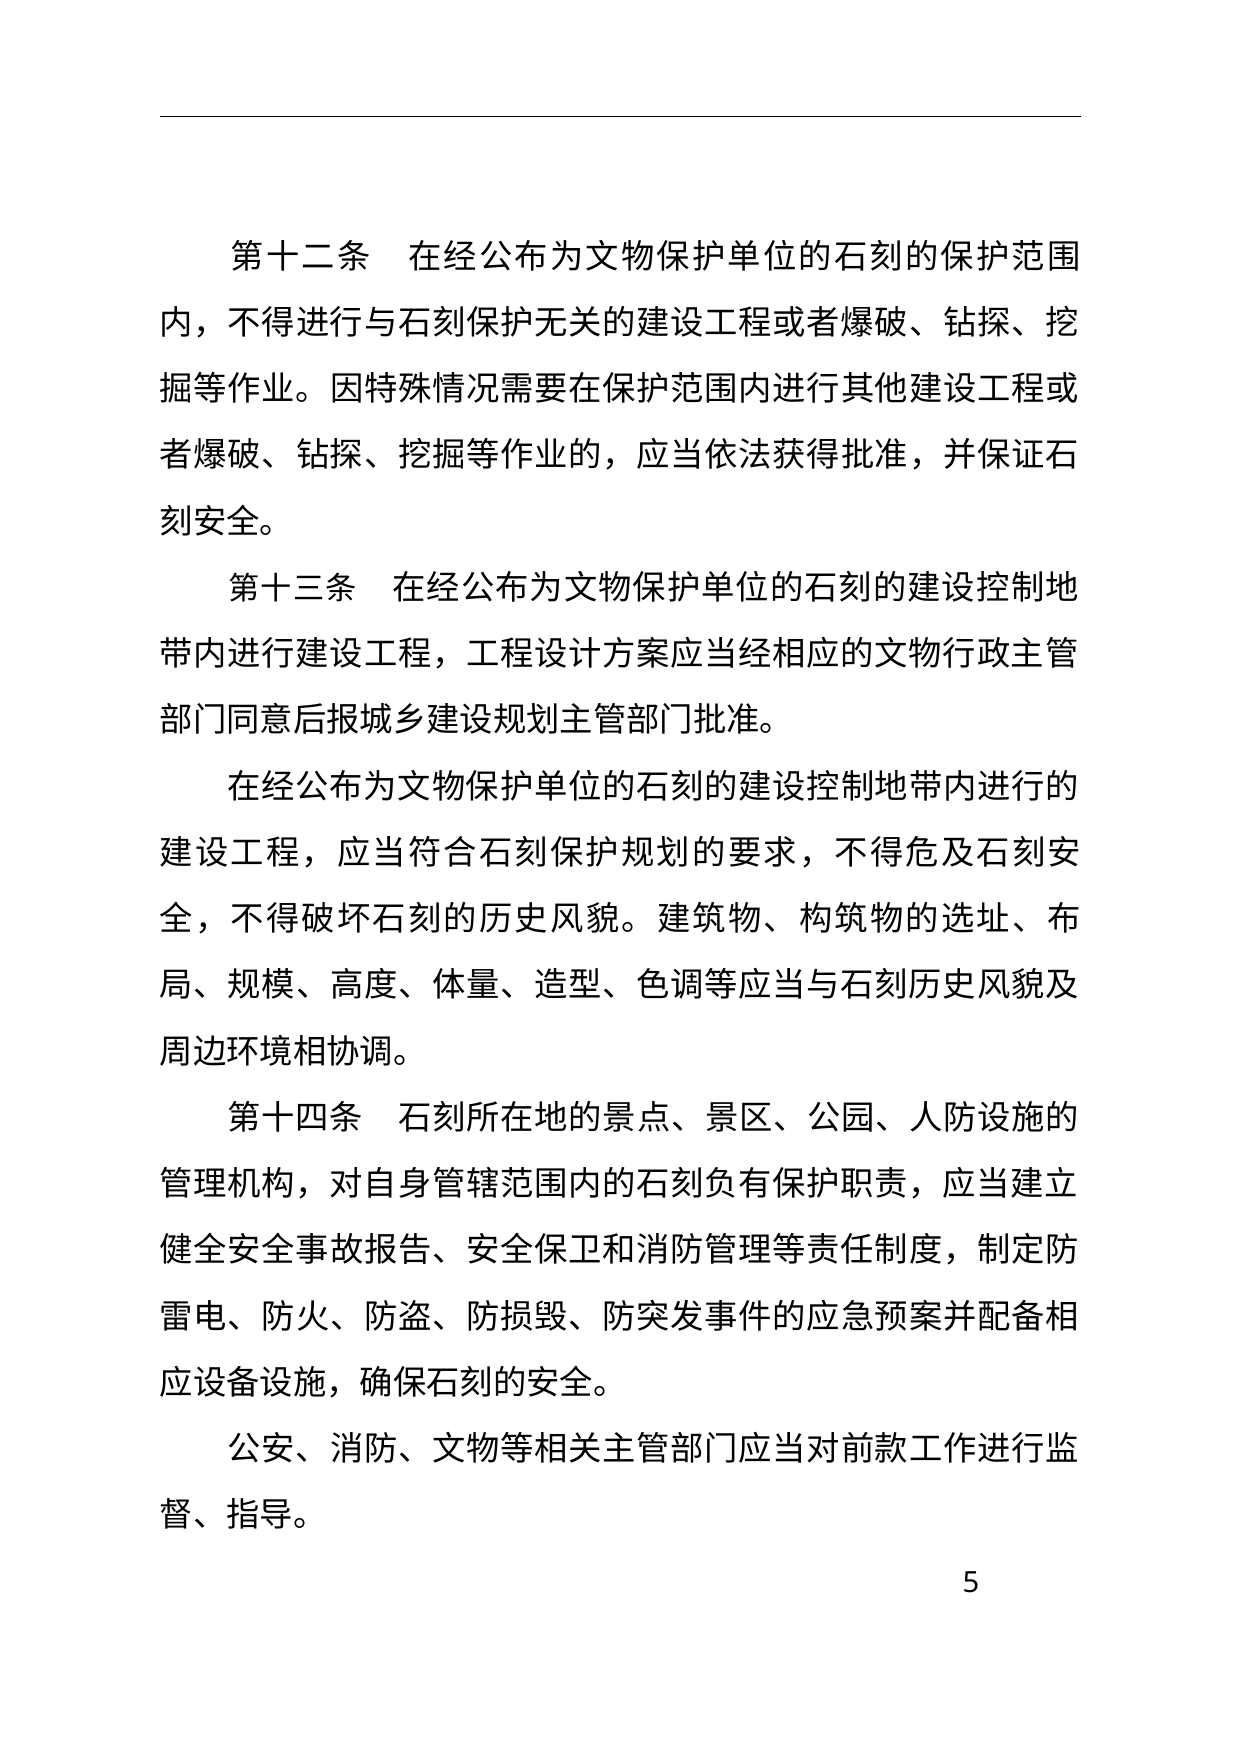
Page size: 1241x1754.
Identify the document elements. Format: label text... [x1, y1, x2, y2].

text 第十三条 在经公布为文物保护单位的石刻的建设控制地带内进行建设工程，工程设计方案应当经相应的文物行政主管部门同意后报城乡建设规划主管部门批准。 [159, 552, 1081, 750]
text 第十四条 石刻所在地的景点、景区、公园、人防设施的管理机构，对自身管辖范围内的石刻负有保护职责，应当建立健全安全事故报告、安全保卫和消防管理等责任制度，制定防雷电、防火、防盗、防损毁、防突发事件的应急预案并配备相应设备设施，确保石刻的安全。 [159, 1082, 1081, 1413]
text 在经公布为文物保护单位的石刻的建设控制地带内进行的建设工程，应当符合石刻保护规划的要求，不得危及石刻安全，不得破坏石刻的历史风貌。建筑物、构筑物的选址、布局、规模、高度、体量、造型、色调等应当与石刻历史风貌及周边环境相协调。 [159, 750, 1081, 1082]
text 公安、消防、文物等相关主管部门应当对前款工作进行监督、指导。 [159, 1413, 1081, 1545]
text 第十二条 在经公布为文物保护单位的石刻的保护范围内，不得进行与石刻保护无关的建设工程或者爆破、钻探、挖掘等作业。因特殊情况需要在保护范围内进行其他建设工程或者爆破、钻探、挖掘等作业的，应当依法获得批准，并保证石刻安全。 [159, 220, 1081, 552]
